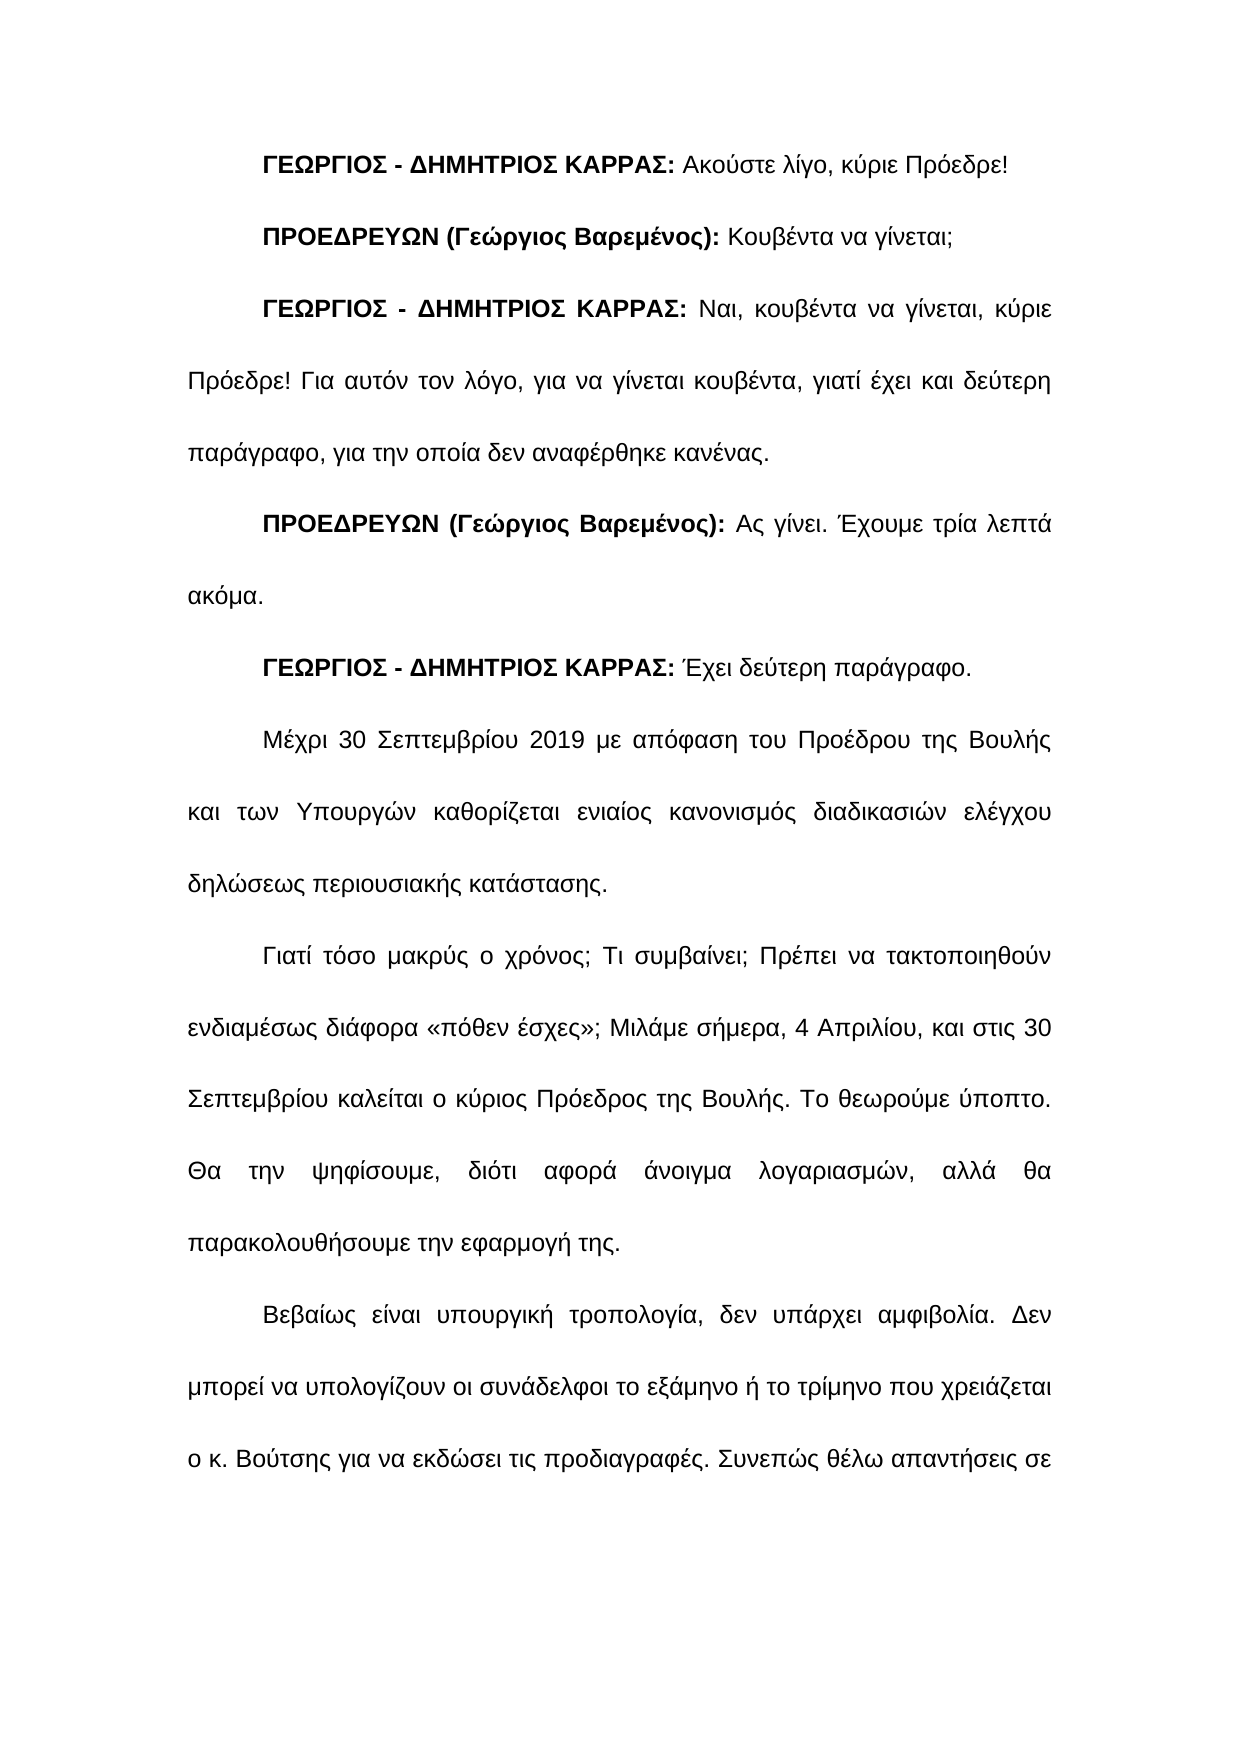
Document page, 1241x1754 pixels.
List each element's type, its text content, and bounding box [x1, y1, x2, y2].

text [187, 1300, 1053, 1472]
text ΓΕΩΡΓΙΟΣ - ΔΗΜΗΤΡΙΟΣ ΚΑΡΡΑΣ: Έχει δεύτερη παράγραφο. [187, 653, 1053, 682]
text Γιατί τόσο μακρύς ο χρόνος; Τι συμβαίνει; Πρέπει να τακτοποιηθούν ενδιαμέσως διάφορα «πόθεν έσχες»; Μιλάμε σήμερα, 4 Απριλίου, και στις 30 Σεπτεμβρίου καλείται ο κύριος Πρόεδρος της Βουλής. Το θεωρούμε ύποπτο. Θα την ψηφίσουμε, διότι αφορά άνοιγμα λογαριασμών, αλλά θα παρακολουθήσουμε την εφαρμογή της. [187, 941, 1053, 1257]
text ΠΡΟΕΔΡΕΥΩΝ (Γεώργιος Βαρεμένος): Κουβέντα να γίνεται; [187, 222, 1053, 251]
text ΓΕΩΡΓΙΟΣ - ΔΗΜΗΤΡΙΟΣ ΚΑΡΡΑΣ: Ναι, κουβέντα να γίνεται, κύριε Πρόεδρε! Για αυτόν τον λόγο, για να γίνεται κουβέντα, γιατί έχει και δεύτερη παράγραφο, για την οποία δεν αναφέρθηκε κανένας. [187, 294, 1053, 466]
text ΠΡΟΕΔΡΕΥΩΝ (Γεώργιος Βαρεμένος): Ας γίνει. Έχουμε τρία λεπτά ακόμα. [187, 509, 1053, 610]
text Μέχρι 30 Σεπτεμβρίου 2019 με απόφαση του Προέδρου της Βουλής και των Υπουργών καθορίζεται ενιαίος κανονισμός διαδικασιών ελέγχου δηλώσεως περιουσιακής κατάστασης. [187, 725, 1053, 897]
text ΓΕΩΡΓΙΟΣ - ΔΗΜΗΤΡΙΟΣ ΚΑΡΡΑΣ: Ακούστε λίγο, κύριε Πρόεδρε! [187, 150, 1053, 179]
